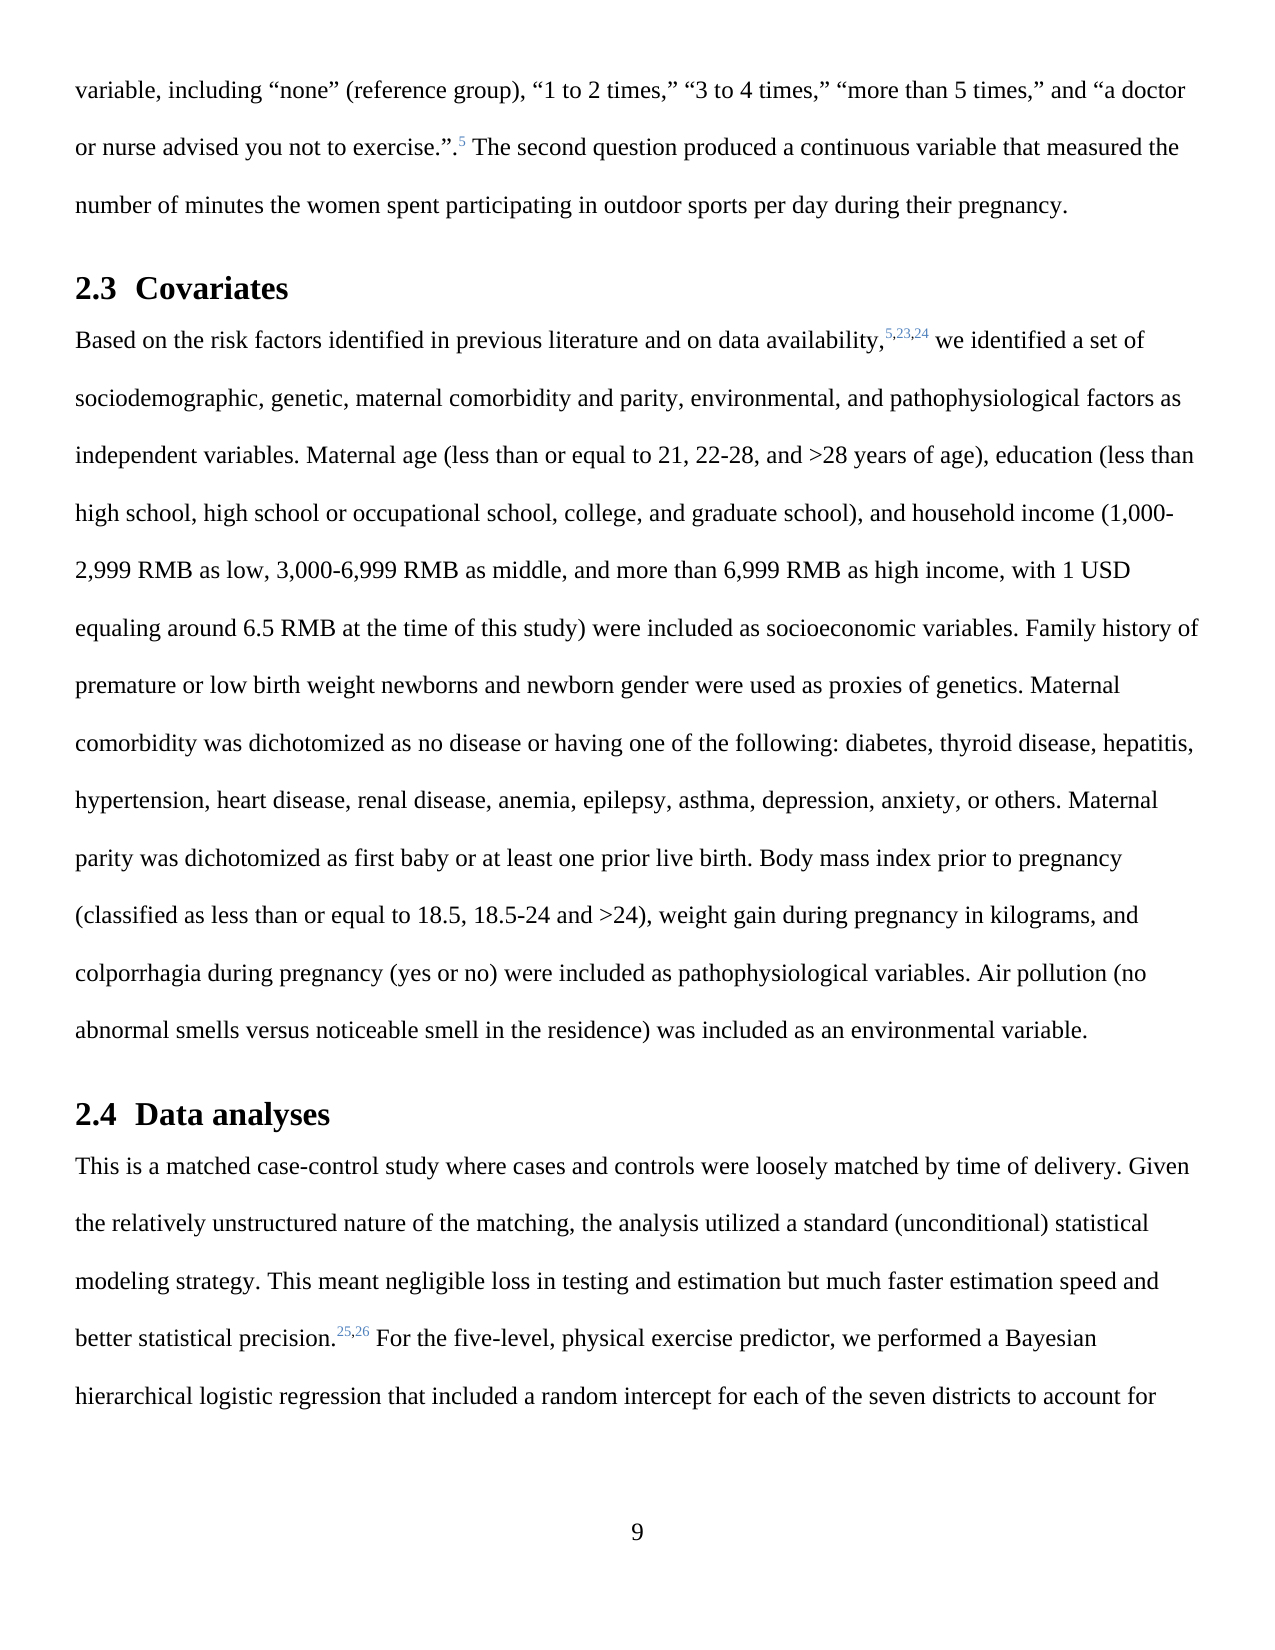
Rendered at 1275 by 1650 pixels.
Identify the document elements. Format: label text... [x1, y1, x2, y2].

list Covariates [75, 268, 1200, 307]
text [75, 1151, 1200, 1409]
list Data analyses [75, 1094, 1200, 1132]
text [75, 75, 1200, 219]
text Based on the risk factors identified in previous literature and on data availability,5,23,24 we identified a set of sociodemographic, genetic, maternal comorbidity and parity, environmental, and pathophysiological factors as independent variables. Maternal age (less than or equal to 21, 22-28, and >28 years of age), education (less than high school, high school or occupational school, college, and graduate school), and household income (1,000-2,999 RMB as low, 3,000-6,999 RMB as middle, and more than 6,999 RMB as high income, with 1 USD equaling around 6.5 RMB at the time of this study) were included as socioeconomic variables. Family history of premature or low birth weight newborns and newborn gender were used as proxies of genetics. Maternal comorbidity was dichotomized as no disease or having one of the following: diabetes, thyroid disease, hepatitis, hypertension, heart disease, renal disease, anemia, epilepsy, asthma, depression, anxiety, or others. Maternal parity was dichotomized as first baby or at least one prior live birth. Body mass index prior to pregnancy (classified as less than or equal to 18.5, 18.5-24 and >24), weight gain during pregnancy in kilograms, and colporrhagia during pregnancy (yes or no) were included as pathophysiological variables. Air pollution (no abnormal smells versus noticeable smell in the residence) was included as an environmental variable. [75, 325, 1200, 1044]
